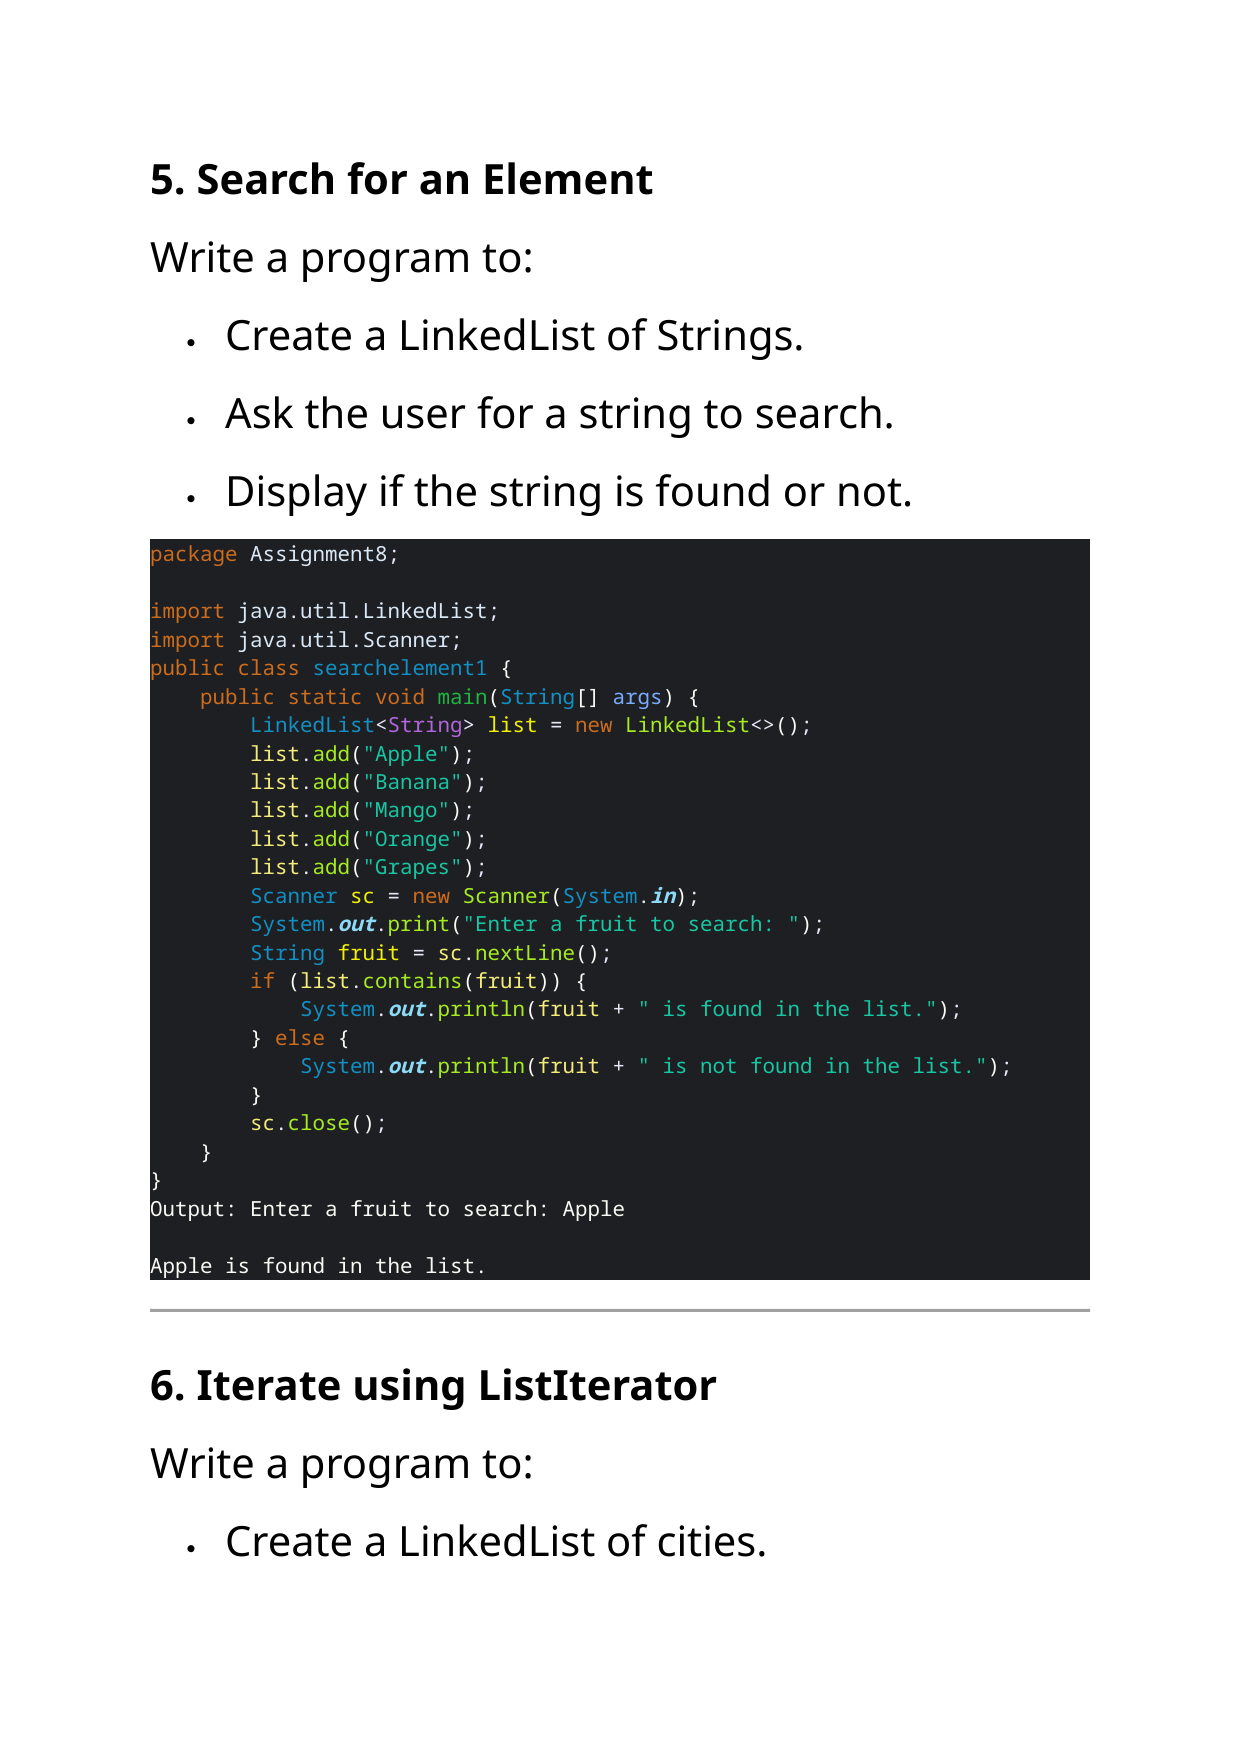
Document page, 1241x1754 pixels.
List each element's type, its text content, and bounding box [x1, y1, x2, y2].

text public static void main(String[] args) { [150, 682, 1090, 710]
list Create a LinkedList of cities. [187, 1512, 1090, 1568]
text System.out.println(fruit + " is found in the list."); [150, 994, 1090, 1023]
text list.add("Mango"); [150, 796, 1090, 824]
list Display if the string is found or not. [187, 462, 1090, 518]
list Ask the user for a string to search. [187, 384, 1090, 441]
text String fruit = sc.nextLine(); [150, 938, 1090, 966]
text } [150, 1080, 1090, 1108]
text sc.close(); [150, 1108, 1090, 1137]
text Write a program to: [150, 228, 1090, 285]
list Create a LinkedList of Strings. [187, 306, 1090, 363]
text import java.util.LinkedList; [150, 596, 1090, 625]
text list.add("Banana"); [150, 767, 1090, 796]
text Write a program to: [150, 1434, 1090, 1490]
text Output: Enter a fruit to search: Apple [150, 1194, 1090, 1222]
text 6. Iterate using ListIterator [150, 1356, 1090, 1412]
text } [150, 1137, 1090, 1165]
text } [150, 1165, 1090, 1194]
text System.out.print("Enter a fruit to search: "); [150, 909, 1090, 938]
text 5. Search for an Element [150, 150, 1090, 207]
text import java.util.Scanner; [150, 625, 1090, 653]
text System.out.println(fruit + " is not found in the list."); [150, 1051, 1090, 1080]
text } else { [150, 1023, 1090, 1051]
text list.add("Grapes"); [150, 852, 1090, 881]
text Scanner sc = new Scanner(System.in); [150, 881, 1090, 909]
text Apple is found in the list. [150, 1251, 1090, 1280]
text package Assignment8; [150, 539, 1090, 568]
text list.add("Orange"); [150, 824, 1090, 852]
text public class searchelement1 { [150, 653, 1090, 682]
text if (list.contains(fruit)) { [150, 966, 1090, 994]
text list.add("Apple"); [150, 739, 1090, 767]
text LinkedList<String> list = new LinkedList<>(); [150, 710, 1090, 739]
